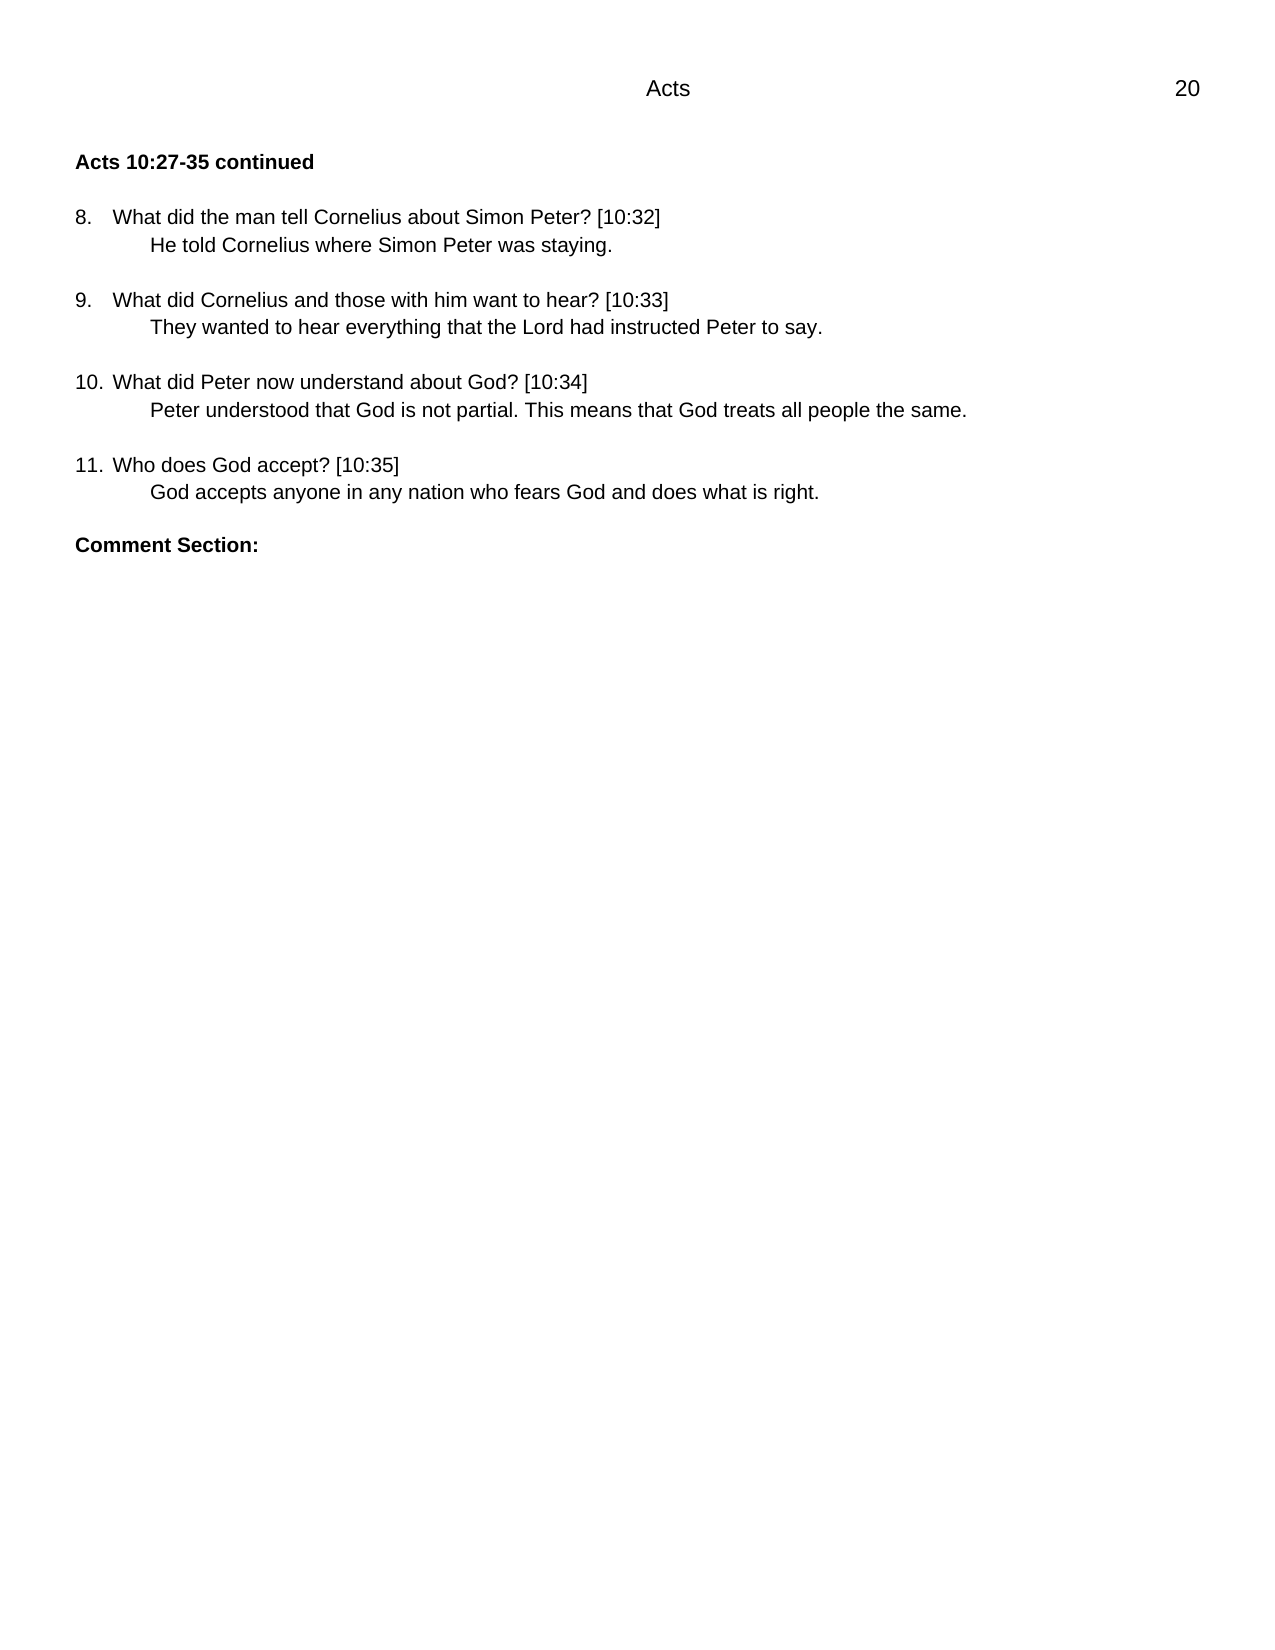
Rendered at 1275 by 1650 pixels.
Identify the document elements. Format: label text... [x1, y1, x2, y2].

text Acts 10:27-35 continued [75, 150, 1200, 174]
list What did Peter now understand about God? [10:34] [75, 370, 1200, 394]
text God accepts anyone in any nation who fears God and does what is right. [150, 480, 1200, 504]
text He told Cornelius where Simon Peter was staying. [150, 232, 1200, 256]
text Comment Section: [75, 532, 1200, 556]
list What did Cornelius and those with him want to hear? [10:33] [75, 287, 1200, 311]
list What did the man tell Cornelius about Simon Peter? [10:32] [75, 205, 1200, 229]
text Peter understood that God is not partial. This means that God treats all people the same. [150, 397, 1200, 421]
text They wanted to hear everything that the Lord had instructed Peter to say. [150, 315, 1200, 339]
list Who does God accept? [10:35] [75, 452, 1200, 476]
